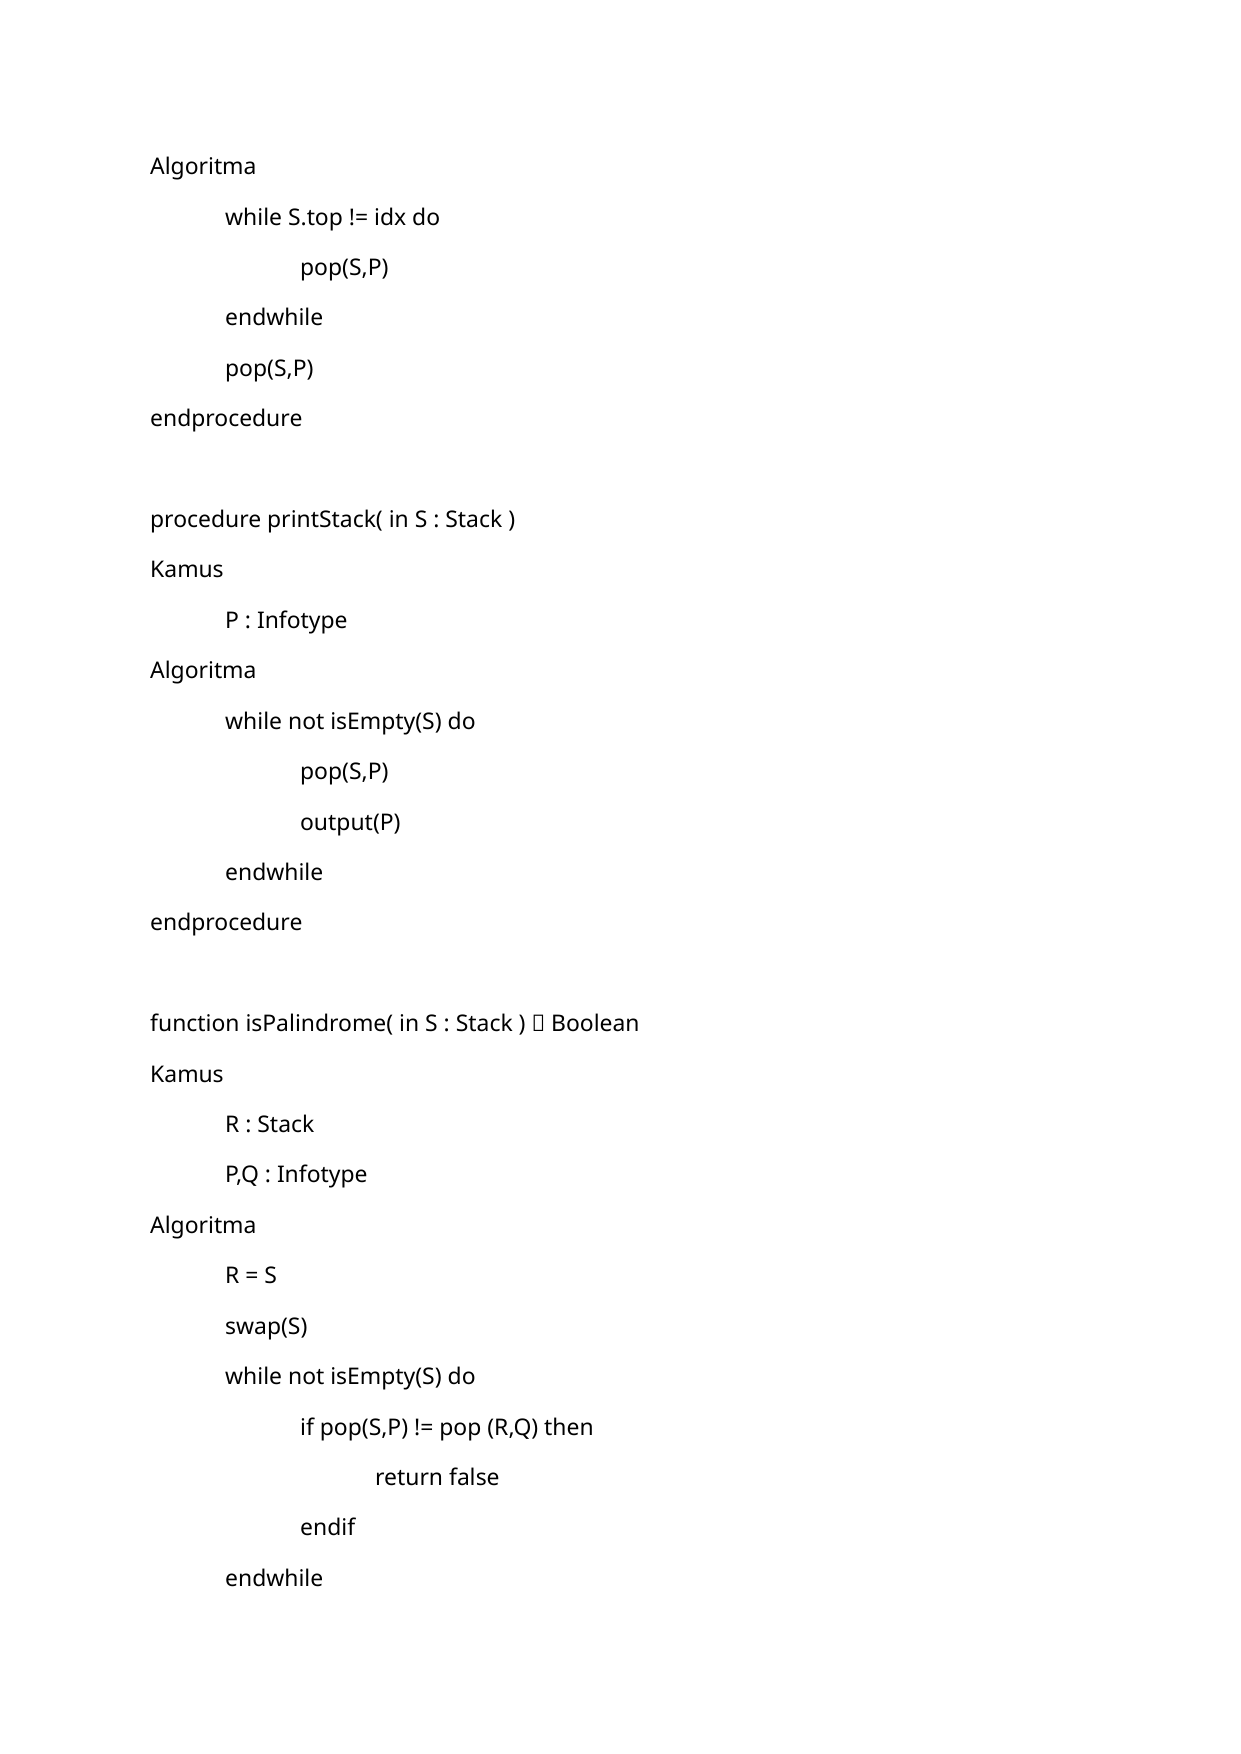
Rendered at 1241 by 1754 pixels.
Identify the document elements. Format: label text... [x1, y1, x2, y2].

text endwhile [150, 856, 1090, 887]
text function isPalindrome( in S : Stack )  Boolean [150, 1007, 1090, 1038]
text Algoritma [150, 1209, 1090, 1240]
text endprocedure [150, 402, 1090, 433]
text Algoritma [150, 150, 1090, 181]
text pop(S,P) [150, 755, 1090, 786]
text while not isEmpty(S) do [150, 704, 1090, 736]
text endprocedure [150, 906, 1090, 937]
text Kamus [150, 1057, 1090, 1089]
text Algoritma [150, 654, 1090, 685]
text while S.top != idx do [150, 200, 1090, 232]
text R : Stack [150, 1108, 1090, 1139]
text if pop(S,P) != pop (R,Q) then [150, 1410, 1090, 1442]
text P,Q : Infotype [150, 1158, 1090, 1189]
text P : Infotype [150, 604, 1090, 635]
text return false [150, 1461, 1090, 1492]
text swap(S) [150, 1309, 1090, 1341]
text R = S [150, 1259, 1090, 1290]
text endwhile [150, 301, 1090, 332]
text procedure printStack( in S : Stack ) [150, 503, 1090, 534]
text pop(S,P) [150, 352, 1090, 383]
text while not isEmpty(S) do [150, 1360, 1090, 1391]
text Kamus [150, 553, 1090, 584]
text endif [150, 1511, 1090, 1542]
text endwhile [150, 1562, 1090, 1593]
text pop(S,P) [150, 251, 1090, 282]
text output(P) [150, 805, 1090, 837]
